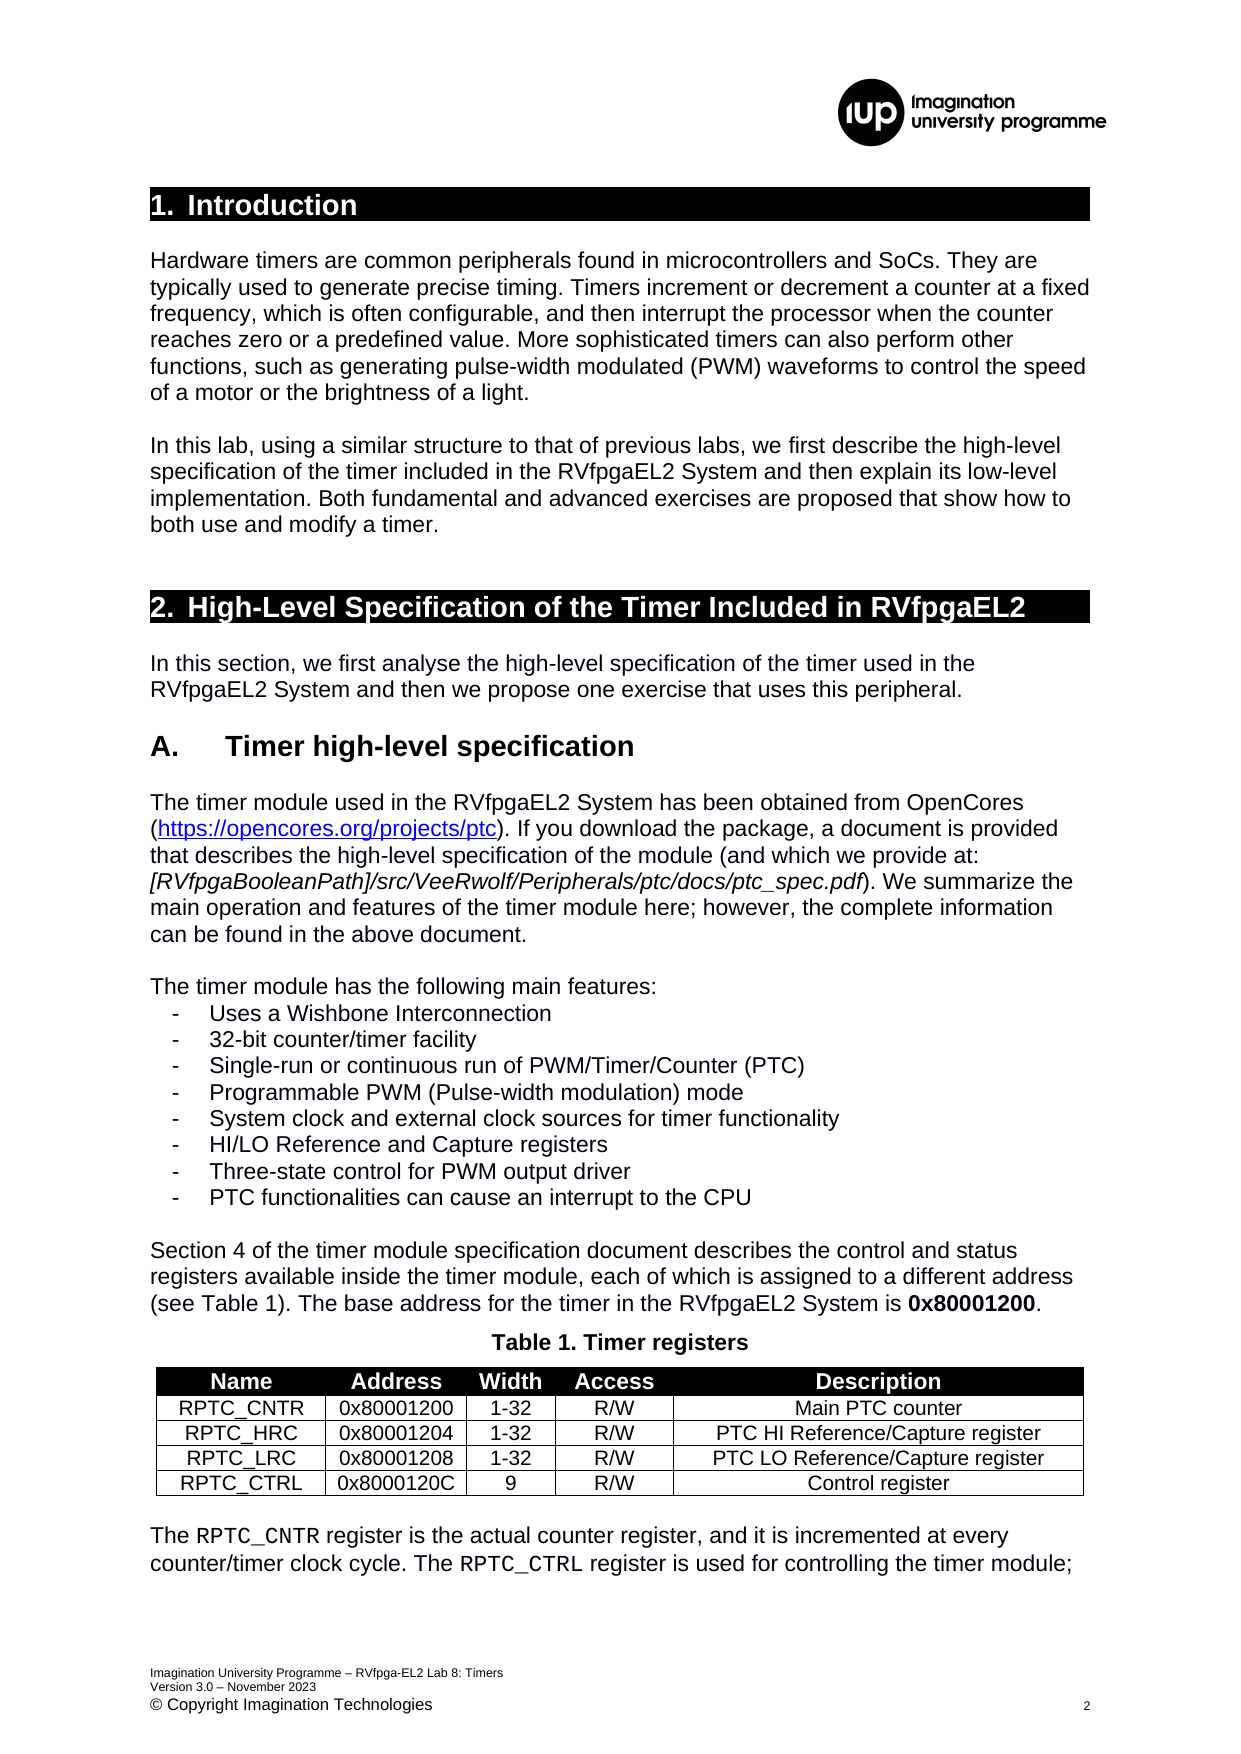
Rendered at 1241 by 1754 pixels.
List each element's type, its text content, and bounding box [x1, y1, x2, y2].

list Uses a Wishbone Interconnection [172, 1000, 1090, 1026]
table_cell Main PTC counter [674, 1396, 1083, 1420]
text Hardware timers are common peripherals found in microcontrollers and SoCs. They are typically used to generate precise timing. Timers increment or decrement a counter at a fixed frequency, which is often configurable, and then interrupt the processor when the counter reaches zero or a predefined value. More sophisticated timers can also perform other functions, such as generating pulse-width modulated (PWM) waveforms to control the speed of a motor or the brightness of a light. [150, 247, 1090, 406]
text In this lab, using a similar structure to that of previous labs, we first describe the high-level specification of the timer included in the RVfpgaEL2 System and then explain its low-level implementation. Both fundamental and advanced exercises are proposed that show how to both use and modify a timer. [150, 432, 1090, 537]
text Table 1. Timer registers [150, 1328, 1090, 1355]
table_cell RPTC_CNTR [157, 1396, 325, 1420]
table_cell RPTC_HRC [157, 1421, 325, 1445]
table_cell R/W [556, 1396, 673, 1420]
table_cell RPTC_LRC [157, 1446, 325, 1470]
list Single-run or continuous run of PWM/Timer/Counter (PTC) [172, 1052, 1090, 1079]
table_cell 0x80001204 [326, 1421, 466, 1445]
list System clock and external clock sources for timer functionality [172, 1105, 1090, 1131]
subtitle Introduction [150, 187, 1090, 221]
text Section 4 of the timer module specification document describes the control and status registers available inside the timer module, each of which is assigned to a different address (see Table 1). The base address for the timer in the RVfpgaEL2 System is 0x80001200. [150, 1237, 1090, 1316]
list Three-state control for PWM output driver [172, 1158, 1090, 1184]
table_cell Control register [674, 1471, 1083, 1495]
subtitle High-Level Specification of the Timer Included in RVfpgaEL2 [150, 590, 1090, 623]
picture [837, 77, 1108, 148]
table_cell 0x80001208 [326, 1446, 466, 1470]
table_header Width [467, 1368, 555, 1395]
table_cell R/W [556, 1471, 673, 1495]
list 32-bit counter/timer facility [172, 1026, 1090, 1052]
table_header Description [674, 1368, 1083, 1395]
table_cell 1-32 [467, 1446, 555, 1470]
table_cell RPTC_CTRL [157, 1471, 325, 1495]
table_cell PTC HI Reference/Capture register [674, 1421, 1083, 1445]
table_header Address [326, 1368, 466, 1395]
list Timer high-level specification [150, 729, 1090, 762]
table_header Name [157, 1368, 325, 1395]
table_cell R/W [556, 1446, 673, 1470]
table_cell 0x80001200 [326, 1396, 466, 1420]
table_header Access [556, 1368, 673, 1395]
table_cell R/W [556, 1421, 673, 1445]
text The timer module used in the RVfpgaEL2 System has been obtained from OpenCores (https://opencores.org/projects/ptc). If you download the package, a document is provided that describes the high-level specification of the module (and which we provide at: [RVfpgaBooleanPath]/src/VeeRwolf/Peripherals/ptc/docs/ptc_spec.pdf). We summarize the main operation and features of the timer module here; however, the complete information can be found in the above document. [150, 789, 1090, 947]
list HI/LO Reference and Capture registers [172, 1131, 1090, 1158]
table_cell 1-32 [467, 1396, 555, 1420]
table_cell 0x8000120C [326, 1471, 466, 1495]
text The timer module has the following main features: [150, 973, 1090, 1000]
table_cell 9 [467, 1471, 555, 1495]
list Programmable PWM (Pulse-width modulation) mode [172, 1079, 1090, 1105]
text In this section, we first analyse the high-level specification of the timer used in the RVfpgaEL2 System and then we propose one exercise that uses this peripheral. [150, 650, 1090, 703]
list PTC functionalities can cause an interrupt to the CPU [172, 1184, 1090, 1211]
table_cell 1-32 [467, 1421, 555, 1445]
table_cell PTC LO Reference/Capture register [674, 1446, 1083, 1470]
